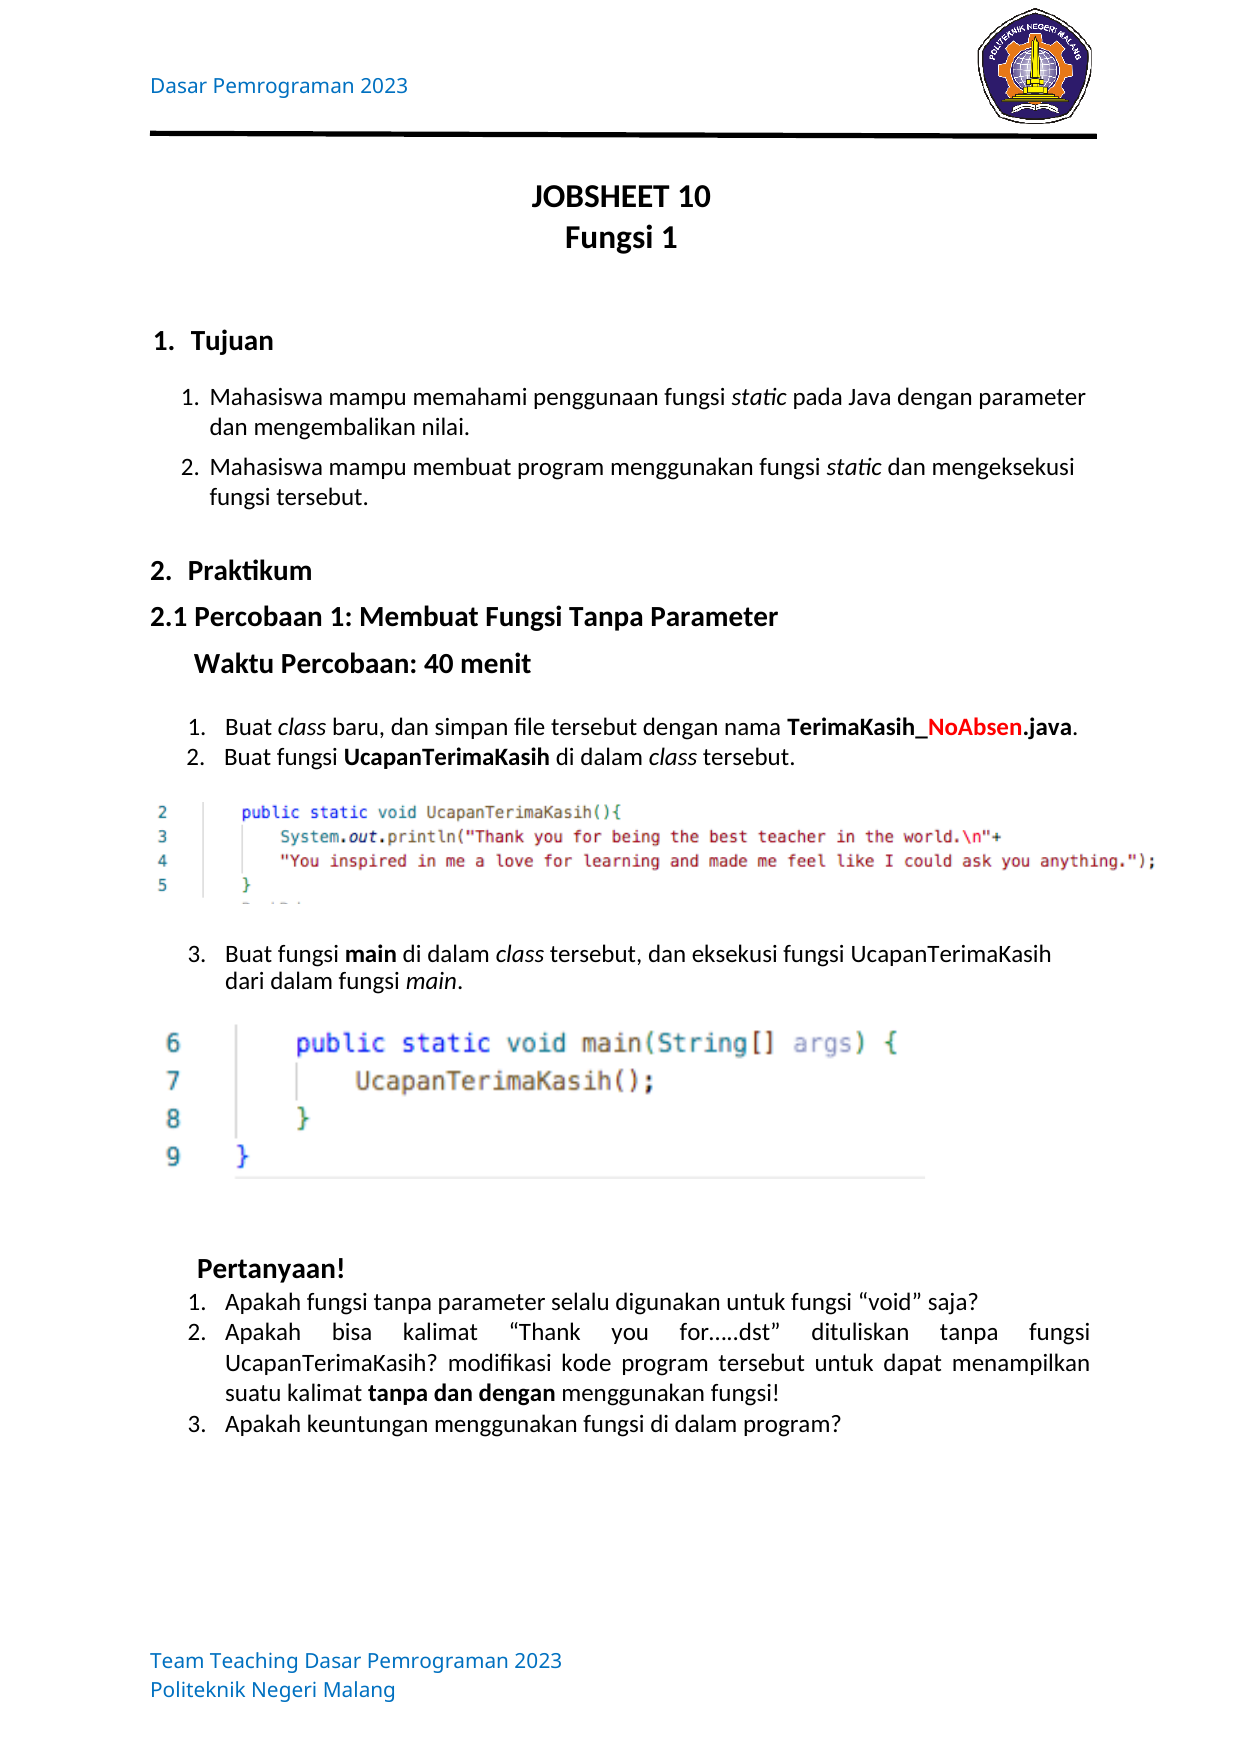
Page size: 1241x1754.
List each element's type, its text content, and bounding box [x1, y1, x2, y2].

list Mahasiswa mampu memahami penggunaan fungsi static pada Java dengan parameter dan mengembalikan nilai. [181, 381, 1089, 441]
picture [150, 1023, 926, 1179]
picture [977, 8, 1092, 124]
list Tujuan [153, 322, 1092, 358]
list Praktikum [150, 552, 979, 587]
list Buat fungsi UcapanTerimaKasih di dalam class tersebut. [186, 741, 1092, 772]
text Fungsi 1 [151, 216, 1092, 257]
list Percobaan 1: Membuat Fungsi Tanpa Parameter [150, 598, 979, 634]
list Apakah bisa kalimat “Thank you for…..dst” dituliskan tanpa fungsi UcapanTerimaKasih? modifikasi kode program tersebut untuk dapat menampilkan suatu kalimat tanpa dan dengan menggunakan fungsi! [187, 1316, 1092, 1408]
picture [150, 802, 1179, 904]
list Apakah keuntungan menggunakan fungsi di dalam program? [187, 1408, 1092, 1438]
list Buat fungsi main di dalam class tersebut, dan eksekusi fungsi UcapanTerimaKasih dari dalam fungsi main. [187, 940, 1091, 996]
list Buat class baru, dan simpan file tersebut dengan nama TerimaKasih_NoAbsen.java. [187, 711, 1092, 741]
text Waktu Percobaan: 40 menit [194, 645, 979, 681]
text JOBSHEET 10 [151, 176, 1092, 216]
list Mahasiswa mampu membuat program menggunakan fungsi static dan mengeksekusi fungsi tersebut. [181, 452, 1089, 512]
list Apakah fungsi tanpa parameter selalu digunakan untuk fungsi “void” saja? [187, 1286, 1092, 1316]
text Pertanyaan! [197, 1250, 1092, 1286]
